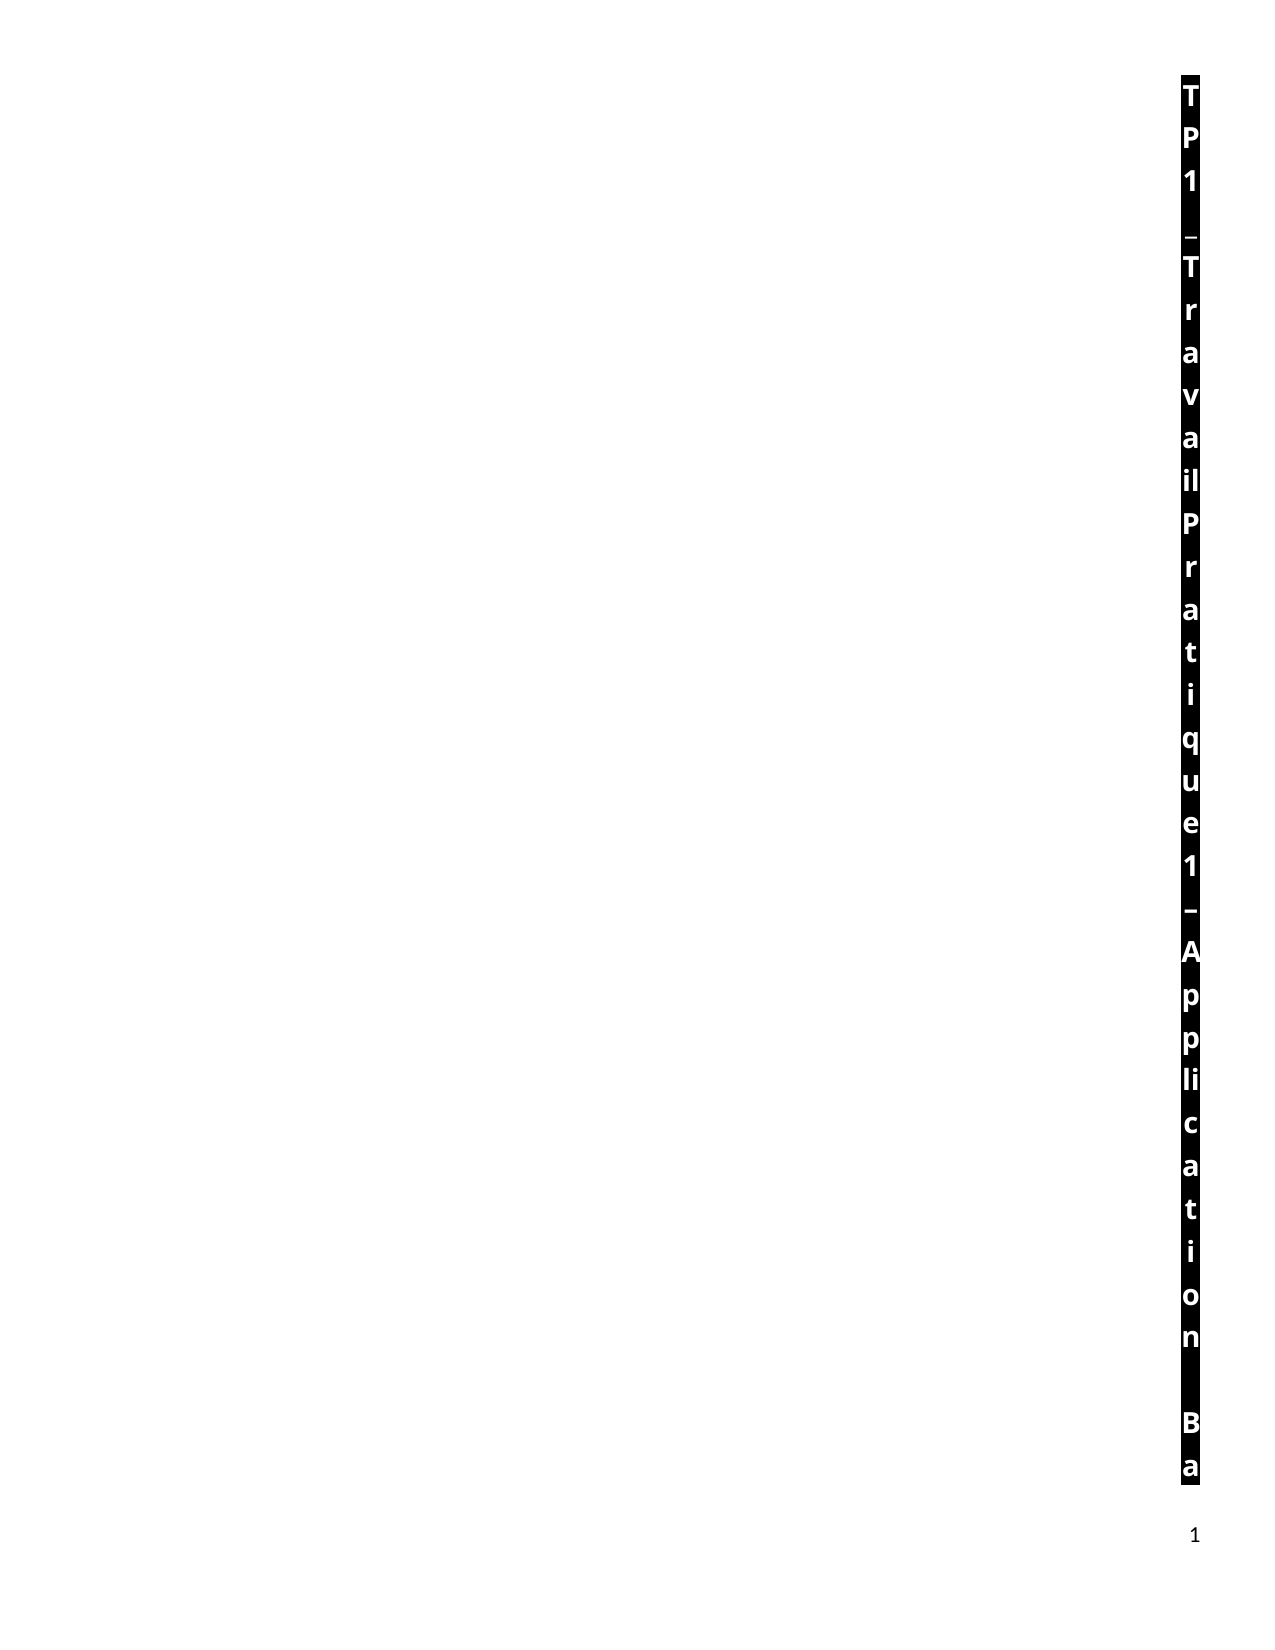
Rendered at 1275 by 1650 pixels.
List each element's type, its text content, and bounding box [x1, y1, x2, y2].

title TP1_Travail Pratique 1 – Application Bancaire [1181, 75, 1200, 961]
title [1181, 957, 1200, 1485]
